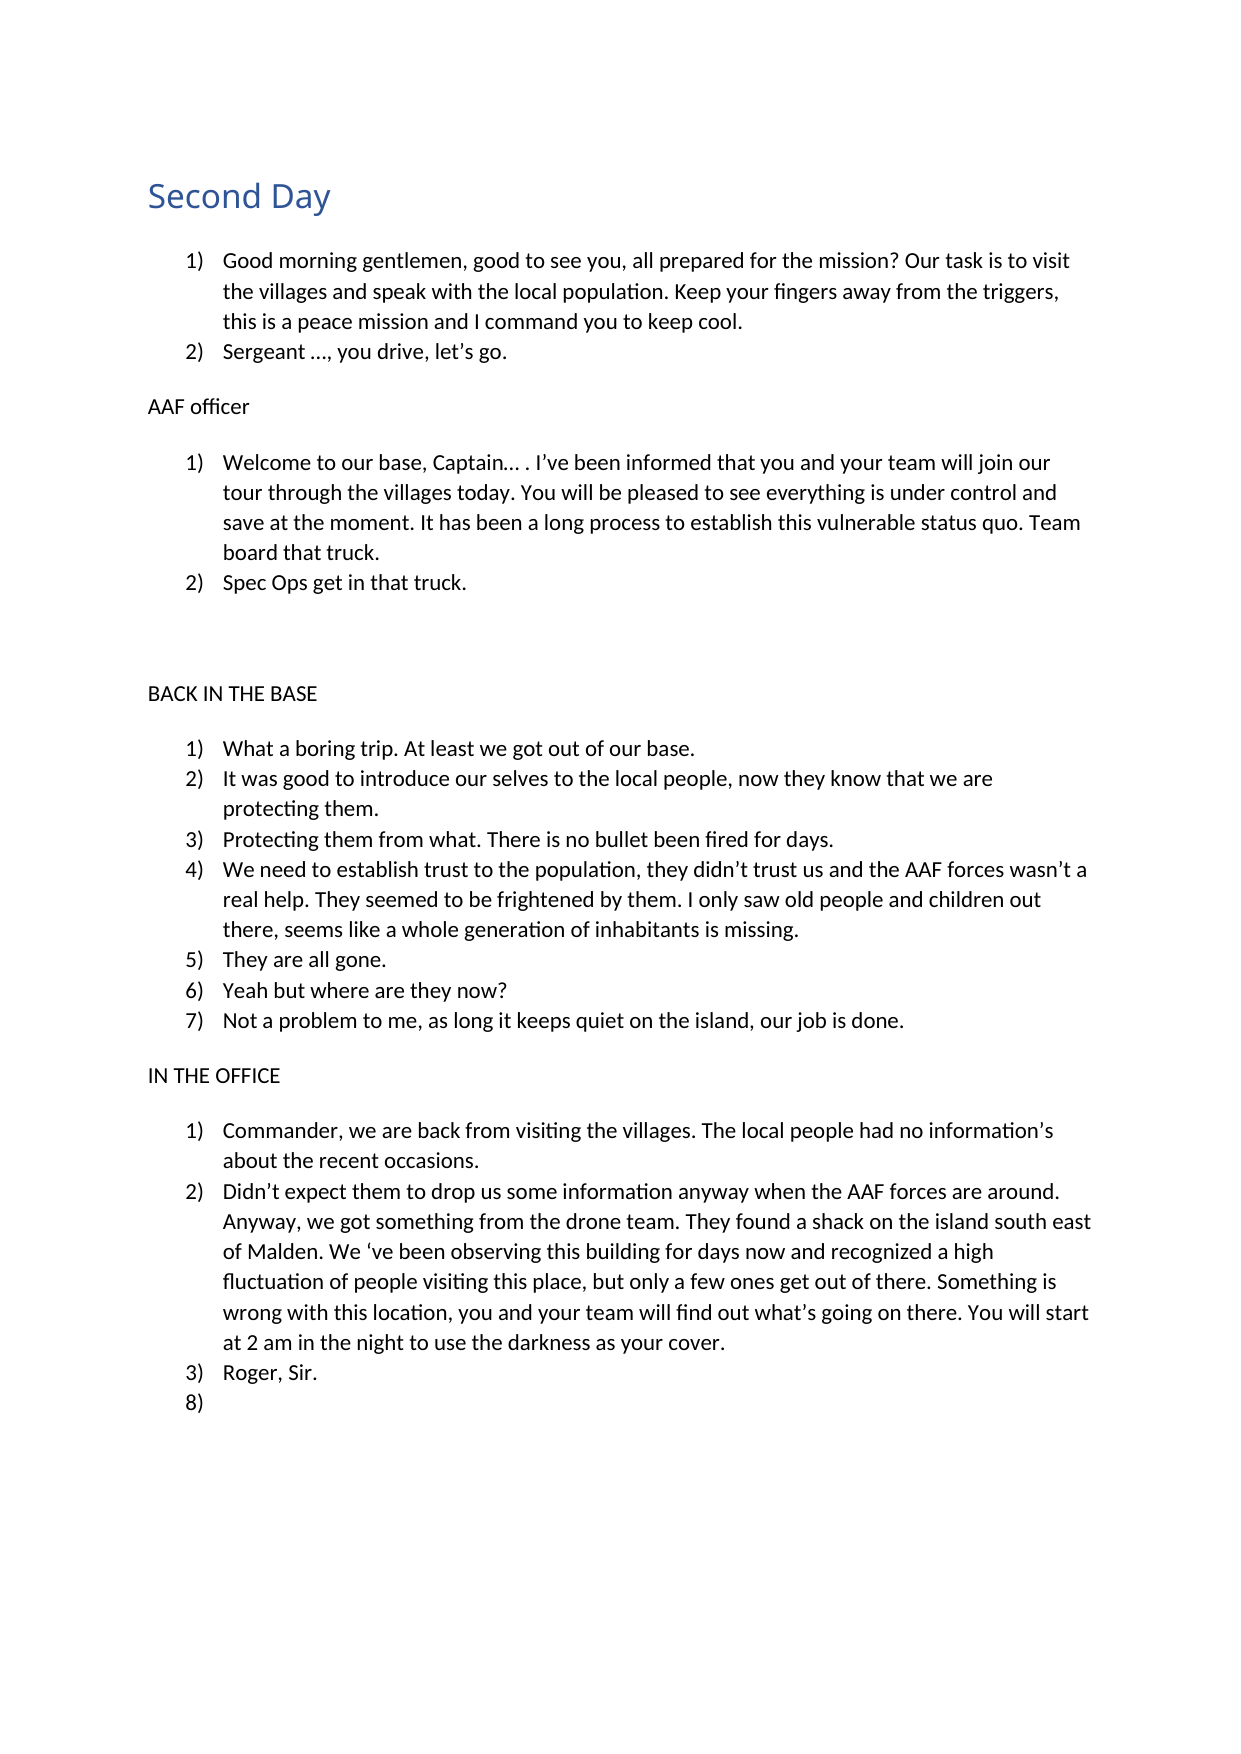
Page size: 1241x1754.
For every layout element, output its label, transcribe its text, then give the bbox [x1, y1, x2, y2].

list They are all gone. [185, 946, 1093, 973]
list Welcome to our base, Captain… . I’ve been informed that you and your team will join our tour through the villages today. You will be pleased to see everything is under control and save at the moment. It has been a long process to establish this vulnerable status quo. Team board that truck. [185, 448, 1093, 566]
list Didn’t expect them to drop us some information anyway when the AAF forces are around. Anyway, we got something from the drone team. They found a shack on the island south east of Malden. We ‘ve been observing this building for days now and recognized a high fluctuation of people visiting this place, but only a few ones get out of there. Something is wrong with this location, you and your team will find out what’s going on there. You will start at 2 am in the night to use the darkness as your cover. [185, 1177, 1093, 1356]
list Not a problem to me, as long it keeps quiet on the island, our job is done. [185, 1006, 1093, 1034]
text BACK IN THE BASE [148, 679, 1093, 707]
subtitle Second Day [148, 173, 1093, 218]
text AAF officer [148, 392, 1093, 420]
list Sergeant …, you drive, let’s go. [185, 337, 1093, 365]
list Good morning gentlemen, good to see you, all prepared for the mission? Our task is to visit the villages and speak with the local population. Keep your fingers away from the triggers, this is a peace mission and I command you to keep cool. [185, 247, 1093, 335]
text IN THE OFFICE [148, 1061, 1093, 1089]
list What a boring trip. At least we got out of our base. [185, 734, 1093, 762]
list Roger, Sir. [185, 1358, 1093, 1386]
list Commander, we are back from visiting the villages. The local people had no information’s about the recent occasions. [185, 1116, 1093, 1174]
list Yeah but where are they now? [185, 976, 1093, 1004]
list Spec Ops get in that truck. [185, 568, 1093, 596]
list It was good to introduce our selves to the local people, now they know that we are protecting them. [185, 764, 1093, 822]
list We need to establish trust to the population, they didn’t trust us and the AAF forces wasn’t a real help. They seemed to be frightened by them. I only saw old people and children out there, seems like a whole generation of inhabitants is missing. [185, 855, 1093, 943]
list Protecting them from what. There is no bullet been fired for days. [185, 825, 1093, 853]
